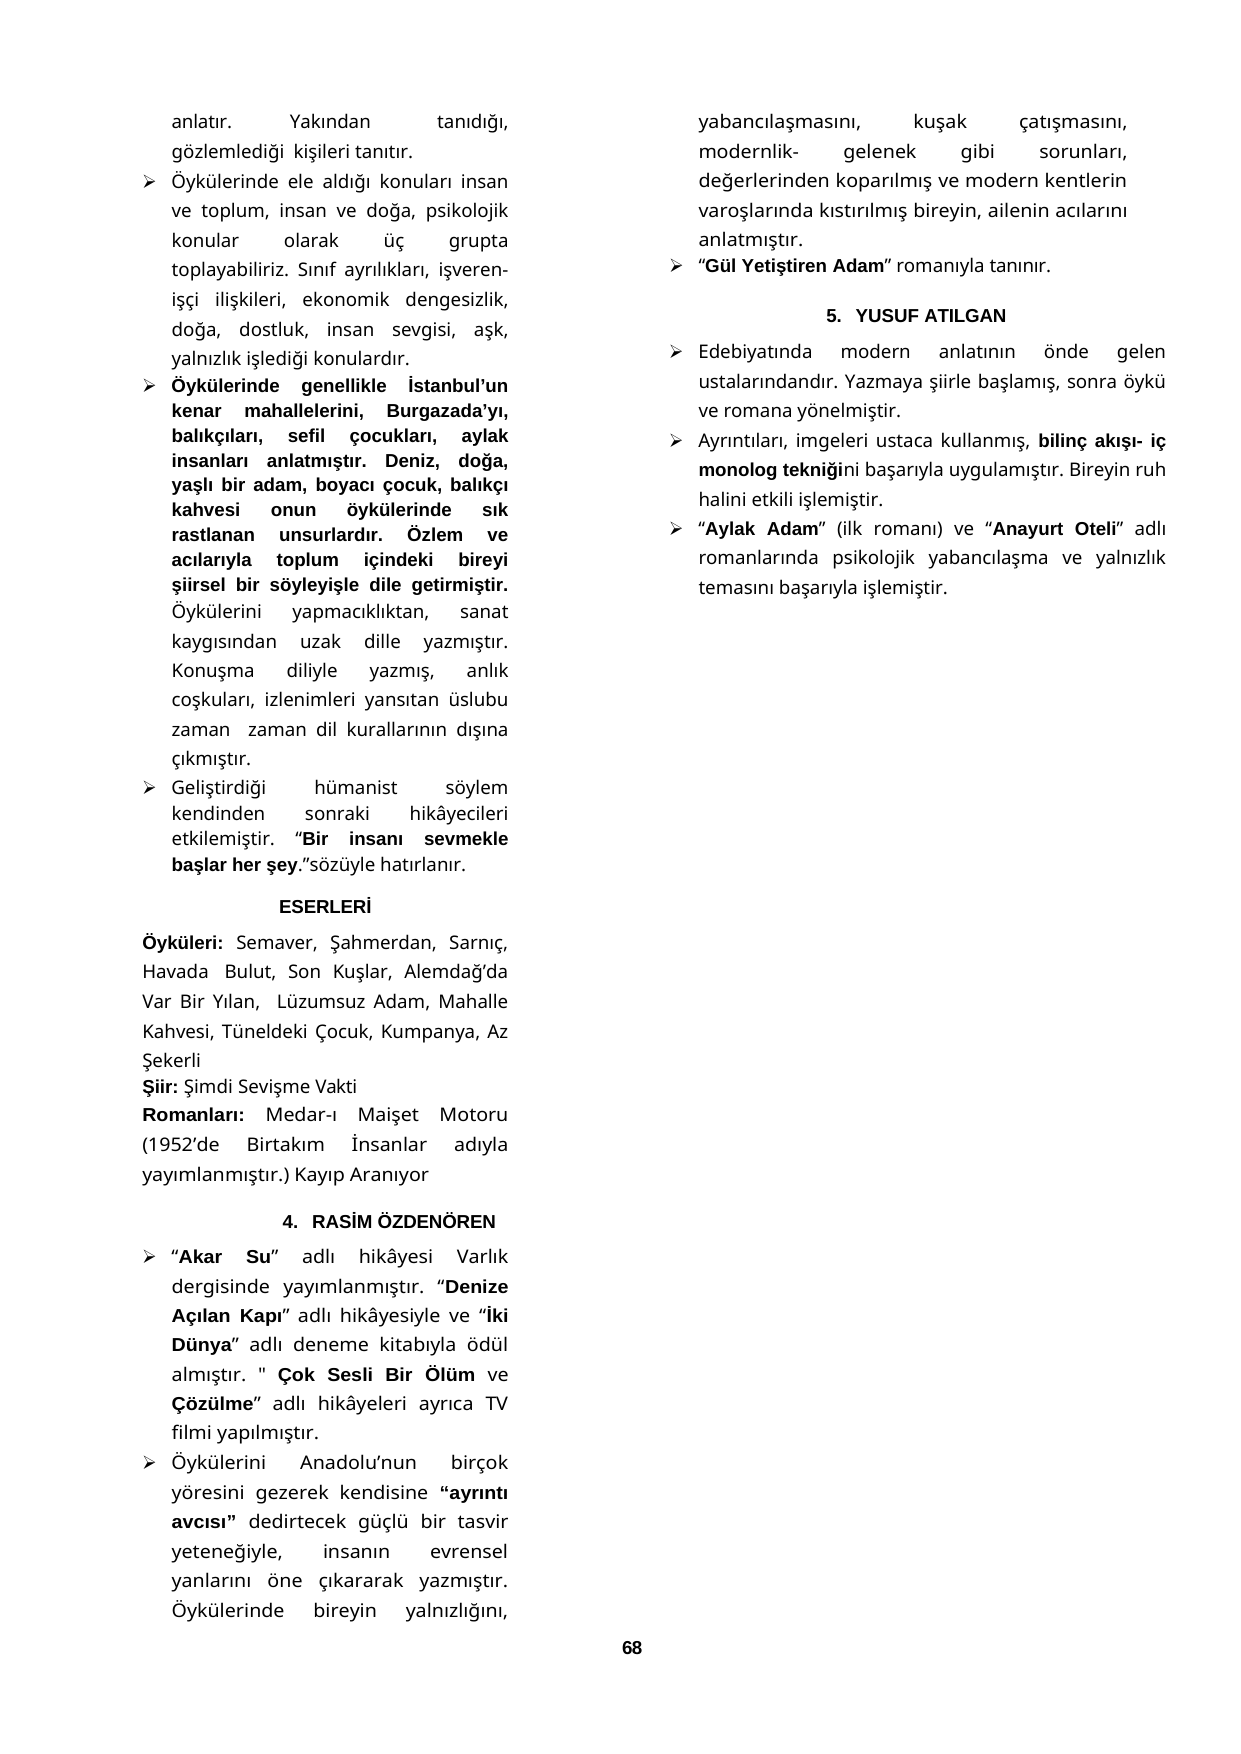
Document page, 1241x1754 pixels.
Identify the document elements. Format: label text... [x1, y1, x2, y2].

list Ayrıntıları, imgeleri ustaca kullanmış, bilinç akışı- iç monolog tekniğini başarıyla uygulamıştır. Bireyin ruh halini etkili işlemiştir. [669, 427, 1166, 511]
list Edebiyatında modern anlatının önde gelen ustalarındandır. Yazmaya şiirle başlamış, sonra öykü ve romana yönelmiştir. [669, 338, 1166, 423]
text Şiir: Şimdi Sevişme Vakti [142, 1077, 604, 1098]
text Romanları: Medar-ı Maişet Motoru (1952’de Birtakım İnsanlar adıyla yayımlanmıştır.) Kayıp Aranıyor [142, 1101, 508, 1186]
subtitle RASİM ÖZDENÖREN [282, 1211, 604, 1232]
list Öykülerini Anadolu’nun birçok yöresini gezerek kendisine “ayrıntı avcısı” dedirtecek güçlü bir tasvir yeteneğiyle, insanın evrensel yanlarını öne çıkararak yazmıştır. Öykülerinde bireyin yalnızlığını, yabancılaşmasını, kuşak çatışmasını, modernlik- gelenek gibi sorunları, değerlerinden koparılmış ve modern kentlerin varoşlarında kıstırılmış bireyin, ailenin acılarını anlatmıştır. [142, 1449, 508, 1623]
list “Gül Yetiştiren Adam” romanıyla tanınır. [669, 256, 1223, 277]
list Öykülerini Anadolu’nun birçok yöresini gezerek kendisine “ayrıntı avcısı” dedirtecek güçlü bir tasvir yeteneğiyle, insanın evrensel yanlarını öne çıkararak yazmıştır. Öykülerinde bireyin yalnızlığını, yabancılaşmasını, kuşak çatışmasını, modernlik- gelenek gibi sorunları, değerlerinden koparılmış ve modern kentlerin varoşlarında kıstırılmış bireyin, ailenin acılarını anlatmıştır. [669, 108, 1128, 252]
subtitle YUSUF ATILGAN [826, 305, 1223, 327]
text Öyküleri: Semaver, Şahmerdan, Sarnıç, Havada Bulut, Son Kuşlar, Alemdağ’da Var Bir Yılan, Lüzumsuz Adam, Mahalle Kahvesi, Tüneldeki Çocuk, Kumpanya, Az Şekerli [142, 929, 508, 1073]
list Geliştirdiği hümanist söylem kendinden sonraki hikâyecileri etkilemiştir. “Bir insanı sevmekle başlar her şey.”sözüyle hatırlanır. [142, 774, 508, 876]
subtitle ESERLERİ [137, 896, 513, 918]
list Öykülerinde genellikle İstanbul’un kenar mahallelerini, Burgazada’yı, balıkçıları, sefil çocukları, aylak insanları anlatmıştır. Deniz, doğa, yaşlı bir adam, boyacı çocuk, balıkçı kahvesi onun öykülerinde sık rastlanan unsurlardır. Özlem ve acılarıyla toplum içindeki bireyi şiirsel bir söyleyişle dile getirmiştir. Öykülerini yapmacıklıktan, sanat kaygısından uzak dille yazmıştır. Konuşma diliyle yazmış, anlık coşkuları, izlenimleri yansıtan üslubu zaman zaman dil kurallarının dışına çıkmıştır. [142, 375, 508, 771]
text anlatır. Yakından tanıdığı, gözlemlediği kişileri tanıtır. [171, 108, 508, 164]
list Öykülerinde ele aldığı konuları insan ve toplum, insan ve doğa, psikolojik konular olarak üç grupta toplayabiliriz. Sınıf ayrılıkları, işveren- işçi ilişkileri, ekonomik dengesizlik, doğa, dostluk, insan sevgisi, aşk, yalnızlık işlediği konulardır. [142, 168, 508, 371]
list “Aylak Adam” (ilk romanı) ve “Anayurt Oteli” adlı romanlarında psikolojik yabancılaşma ve yalnızlık temasını başarıyla işlemiştir. [669, 515, 1166, 599]
list “Akar Su” adlı hikâyesi Varlık dergisinde yayımlanmıştır. “Denize Açılan Kapı” adlı hikâyesiyle ve “İki Dünya” adlı deneme kitabıyla ödül almıştır. " Çok Sesli Bir Ölüm ve Çözülme” adlı hikâyeleri ayrıca TV filmi yapılmıştır. [142, 1244, 508, 1445]
